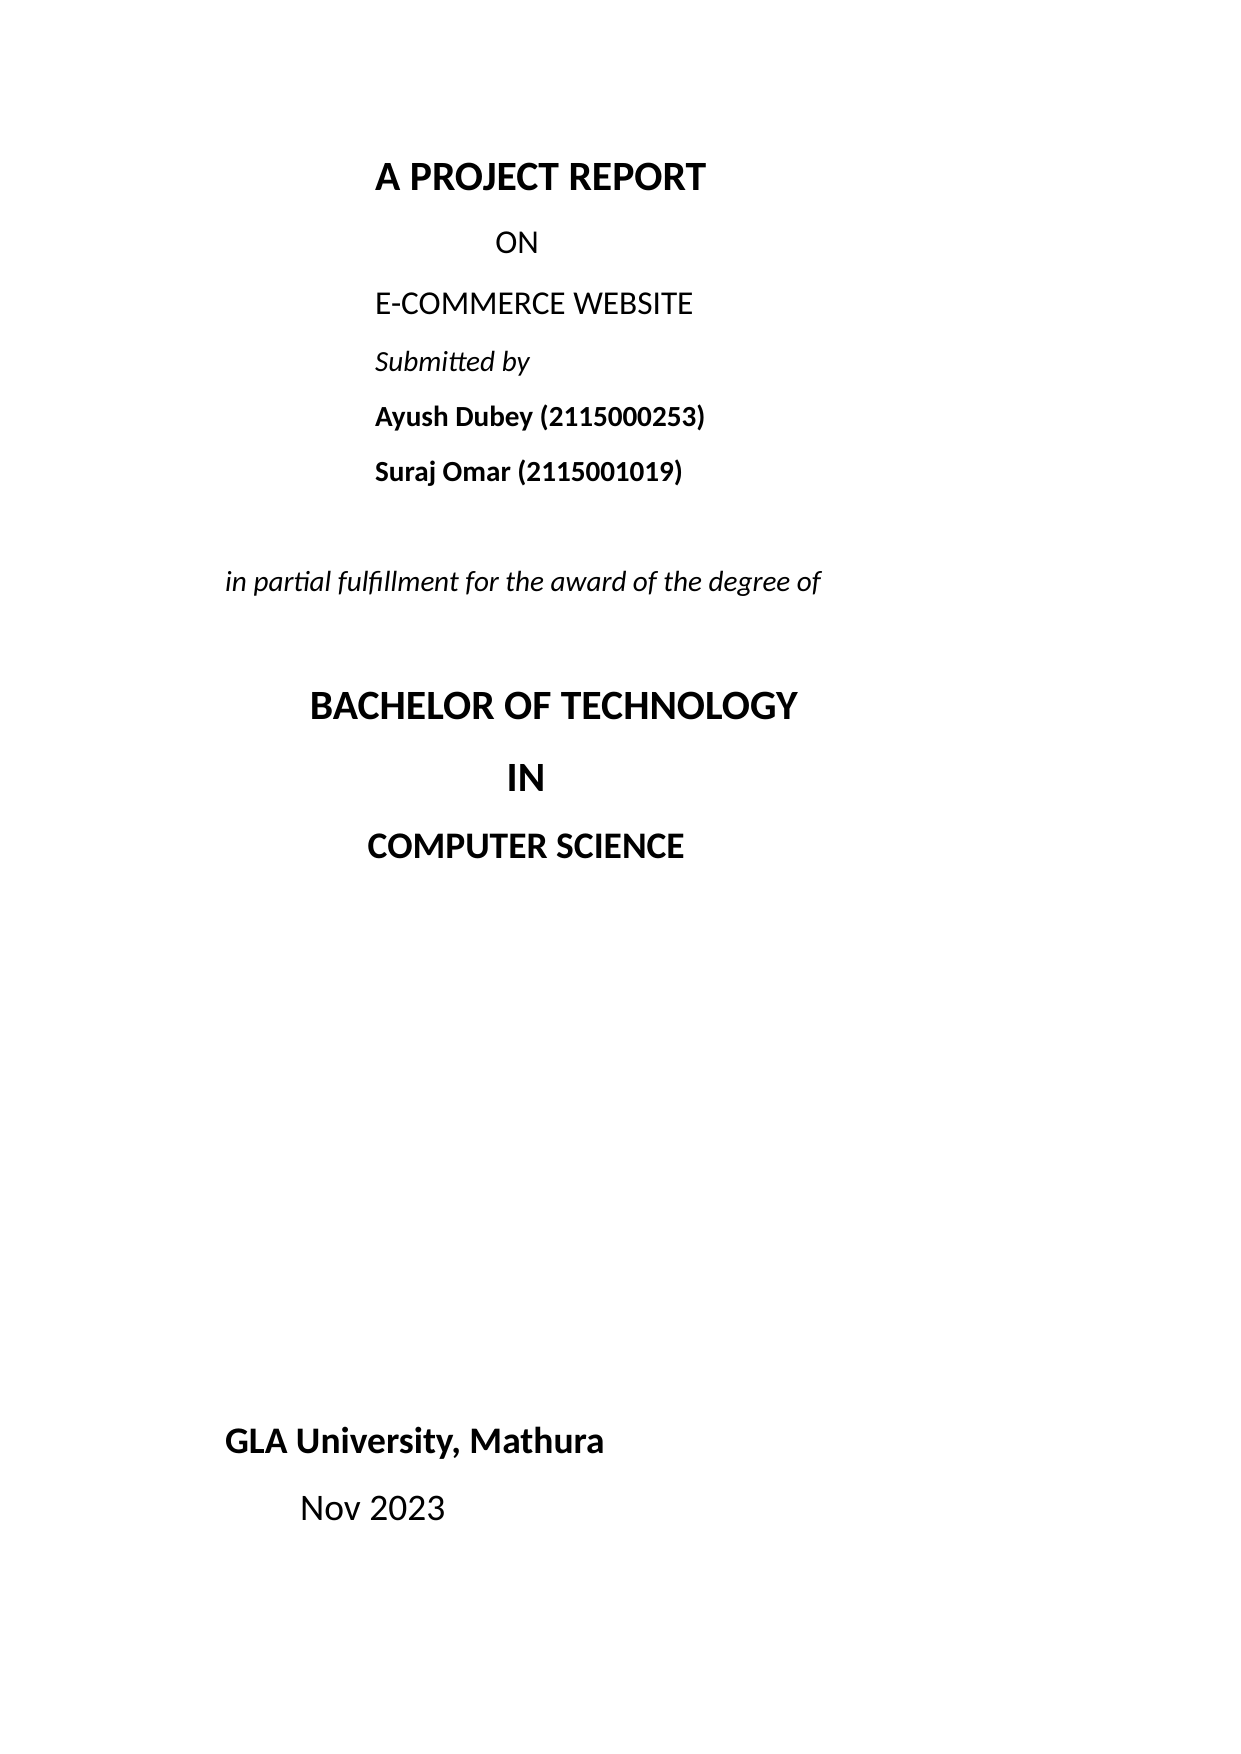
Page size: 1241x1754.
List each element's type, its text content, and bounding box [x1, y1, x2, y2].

text BACHELOR OF TECHNOLOGY [225, 679, 1090, 730]
text E-COMMERCE WEBSITE [300, 282, 1090, 323]
text GLA University, Mathura [150, 1417, 1090, 1463]
text Submitted by [300, 343, 1090, 378]
text ON [150, 222, 1090, 262]
text in partial fulfillment for the award of the degree of [150, 563, 1090, 599]
text Nov 2023 [150, 1483, 1090, 1529]
text A PROJECT REPORT [150, 150, 1090, 201]
text IN [150, 751, 1090, 801]
text Ayush Dubey (2115000253) [300, 398, 1090, 433]
text Suraj Omar (2115001019) [300, 453, 1090, 489]
text COMPUTER SCIENCE [225, 822, 1090, 868]
